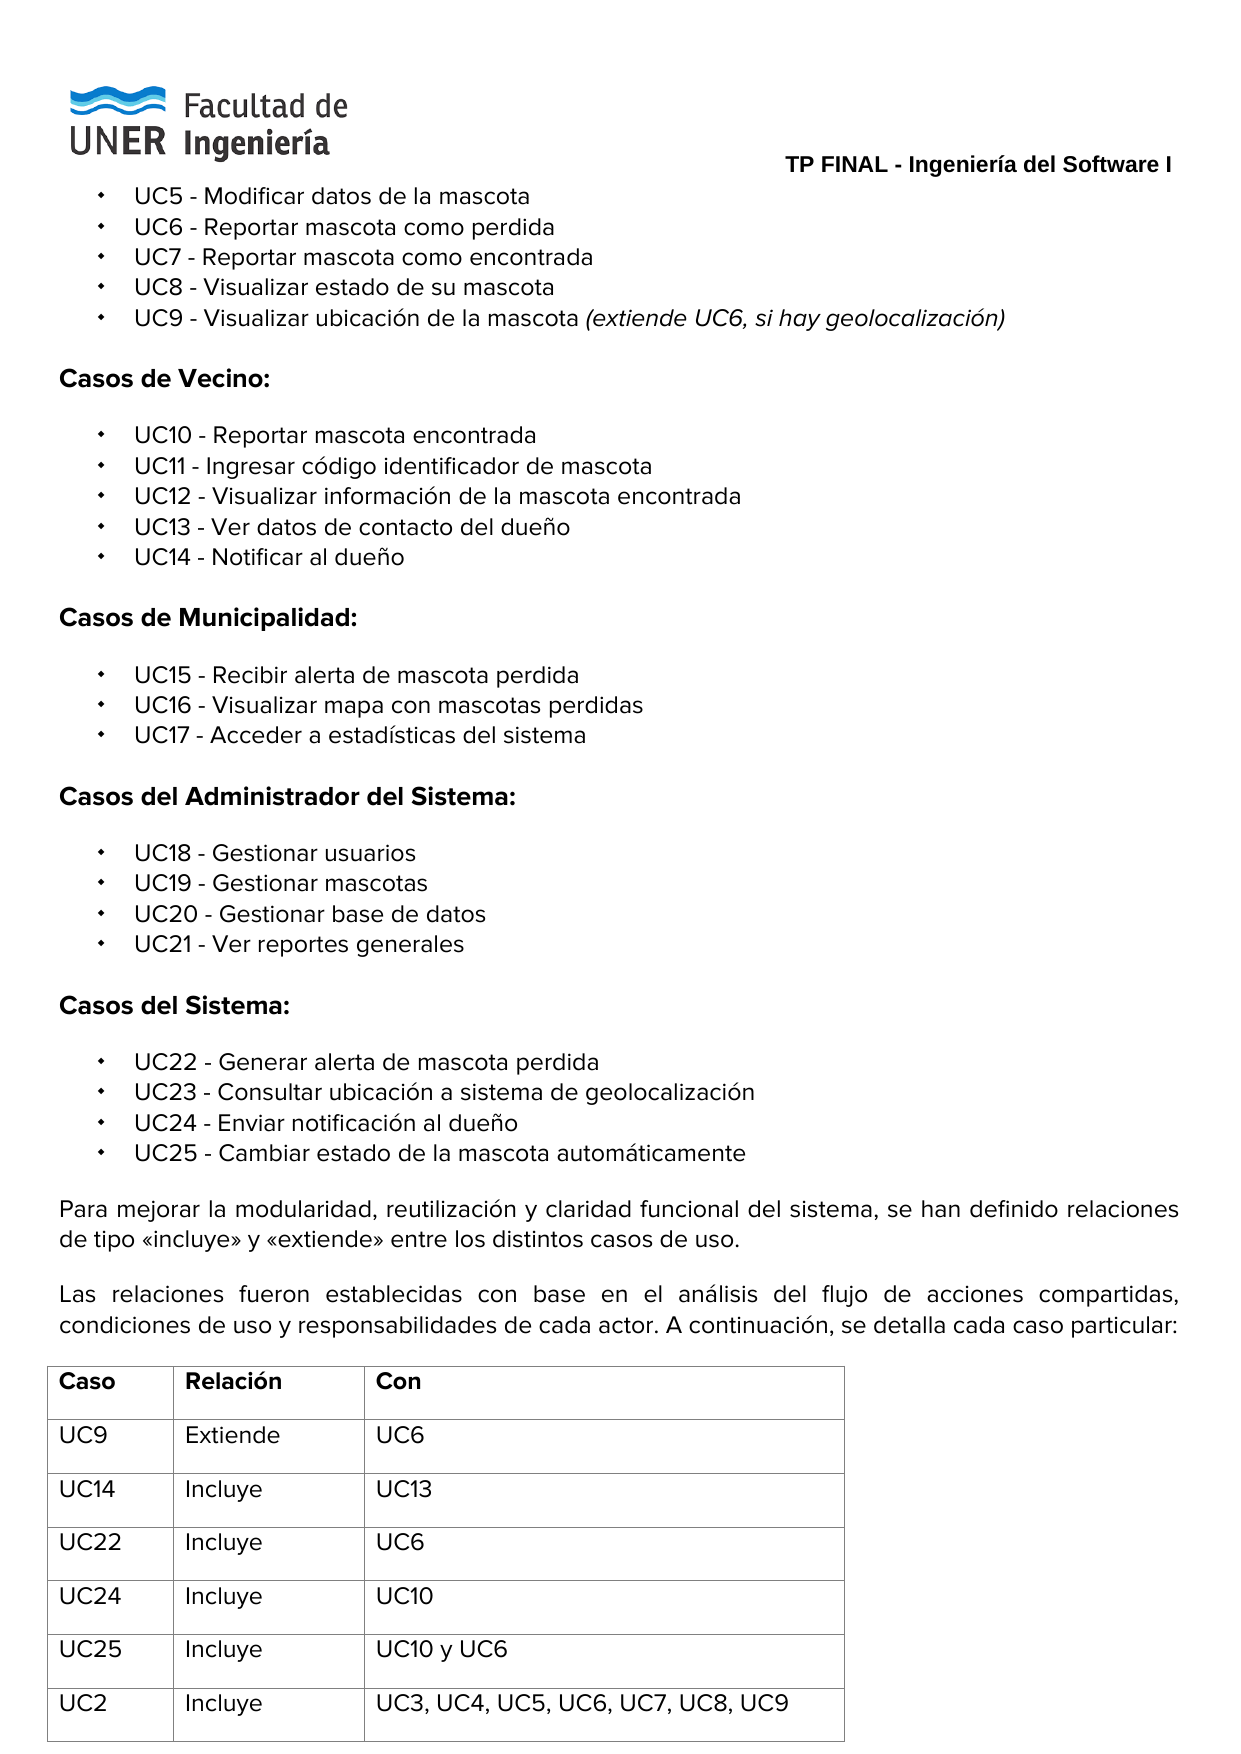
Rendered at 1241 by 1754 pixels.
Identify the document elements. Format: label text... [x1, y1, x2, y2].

table_header Con [365, 1367, 844, 1419]
table_cell UC25 [48, 1635, 173, 1687]
list UC11 - Ingresar código identificador de mascota [96, 451, 1181, 482]
text Las relaciones fueron establecidas con base en el análisis del flujo de acciones compartidas, condiciones de uso y responsabilidades de cada actor. A continuación, se detalla cada caso particular: [59, 1280, 1181, 1341]
table_cell UC6 [365, 1528, 844, 1580]
table_cell UC9 [48, 1420, 173, 1473]
list UC15 - Recibir alerta de mascota perdida [96, 660, 1181, 690]
table_cell Incluye [174, 1689, 364, 1741]
list UC6 - Reportar mascota como perdida [96, 212, 1181, 242]
table_cell UC24 [48, 1581, 173, 1634]
table_cell UC13 [365, 1474, 844, 1527]
table_cell Incluye [174, 1635, 364, 1687]
table_header Caso [48, 1367, 173, 1419]
table_cell Incluye [174, 1581, 364, 1634]
list UC24 - Enviar notificación al dueño [96, 1108, 1181, 1138]
subtitle Casos de Vecino: [59, 363, 1181, 396]
list UC13 - Ver datos de contacto del dueño [96, 512, 1181, 542]
list UC21 - Ver reportes generales [96, 930, 1181, 960]
table_cell Incluye [174, 1474, 364, 1527]
table_cell Incluye [174, 1528, 364, 1580]
list UC17 - Acceder a estadísticas del sistema [96, 721, 1181, 751]
list UC16 - Visualizar mapa con mascotas perdidas [96, 690, 1181, 721]
list UC25 - Cambiar estado de la mascota automáticamente [96, 1138, 1181, 1169]
table_cell Extiende [174, 1420, 364, 1473]
list UC14 - Notificar al dueño [96, 542, 1181, 573]
list UC5 - Modificar datos de la mascota [96, 181, 1181, 212]
list UC9 - Visualizar ubicación de la mascota (extiende UC6, si hay geolocalización) [96, 303, 1181, 333]
text Para mejorar la modularidad, reutilización y claridad funcional del sistema, se han definido relaciones de tipo «incluye» y «extiende» entre los distintos casos de uso. [59, 1194, 1181, 1255]
list UC23 - Consultar ubicación a sistema de geolocalización [96, 1078, 1181, 1108]
table_cell UC10 y UC6 [365, 1635, 844, 1687]
picture [58, 75, 359, 173]
table_header Relación [174, 1367, 364, 1419]
subtitle Casos del Administrador del Sistema: [59, 780, 1181, 813]
table_cell UC14 [48, 1474, 173, 1527]
list UC10 - Reportar mascota encontrada [96, 421, 1181, 451]
list UC12 - Visualizar información de la mascota encontrada [96, 482, 1181, 512]
table_cell UC3, UC4, UC5, UC6, UC7, UC8, UC9 [365, 1689, 844, 1741]
list UC8 - Visualizar estado de su mascota [96, 273, 1181, 303]
list UC18 - Gestionar usuarios [96, 838, 1181, 869]
list UC7 - Reportar mascota como encontrada [96, 242, 1181, 273]
table_cell UC6 [365, 1420, 844, 1473]
table_cell UC2 [48, 1689, 173, 1741]
list UC19 - Gestionar mascotas [96, 869, 1181, 899]
subtitle Casos de Municipalidad: [59, 602, 1181, 635]
subtitle Casos del Sistema: [59, 989, 1181, 1022]
list UC20 - Gestionar base de datos [96, 899, 1181, 930]
list UC22 - Generar alerta de mascota perdida [96, 1047, 1181, 1078]
table_cell UC10 [365, 1581, 844, 1634]
table_cell UC22 [48, 1528, 173, 1580]
